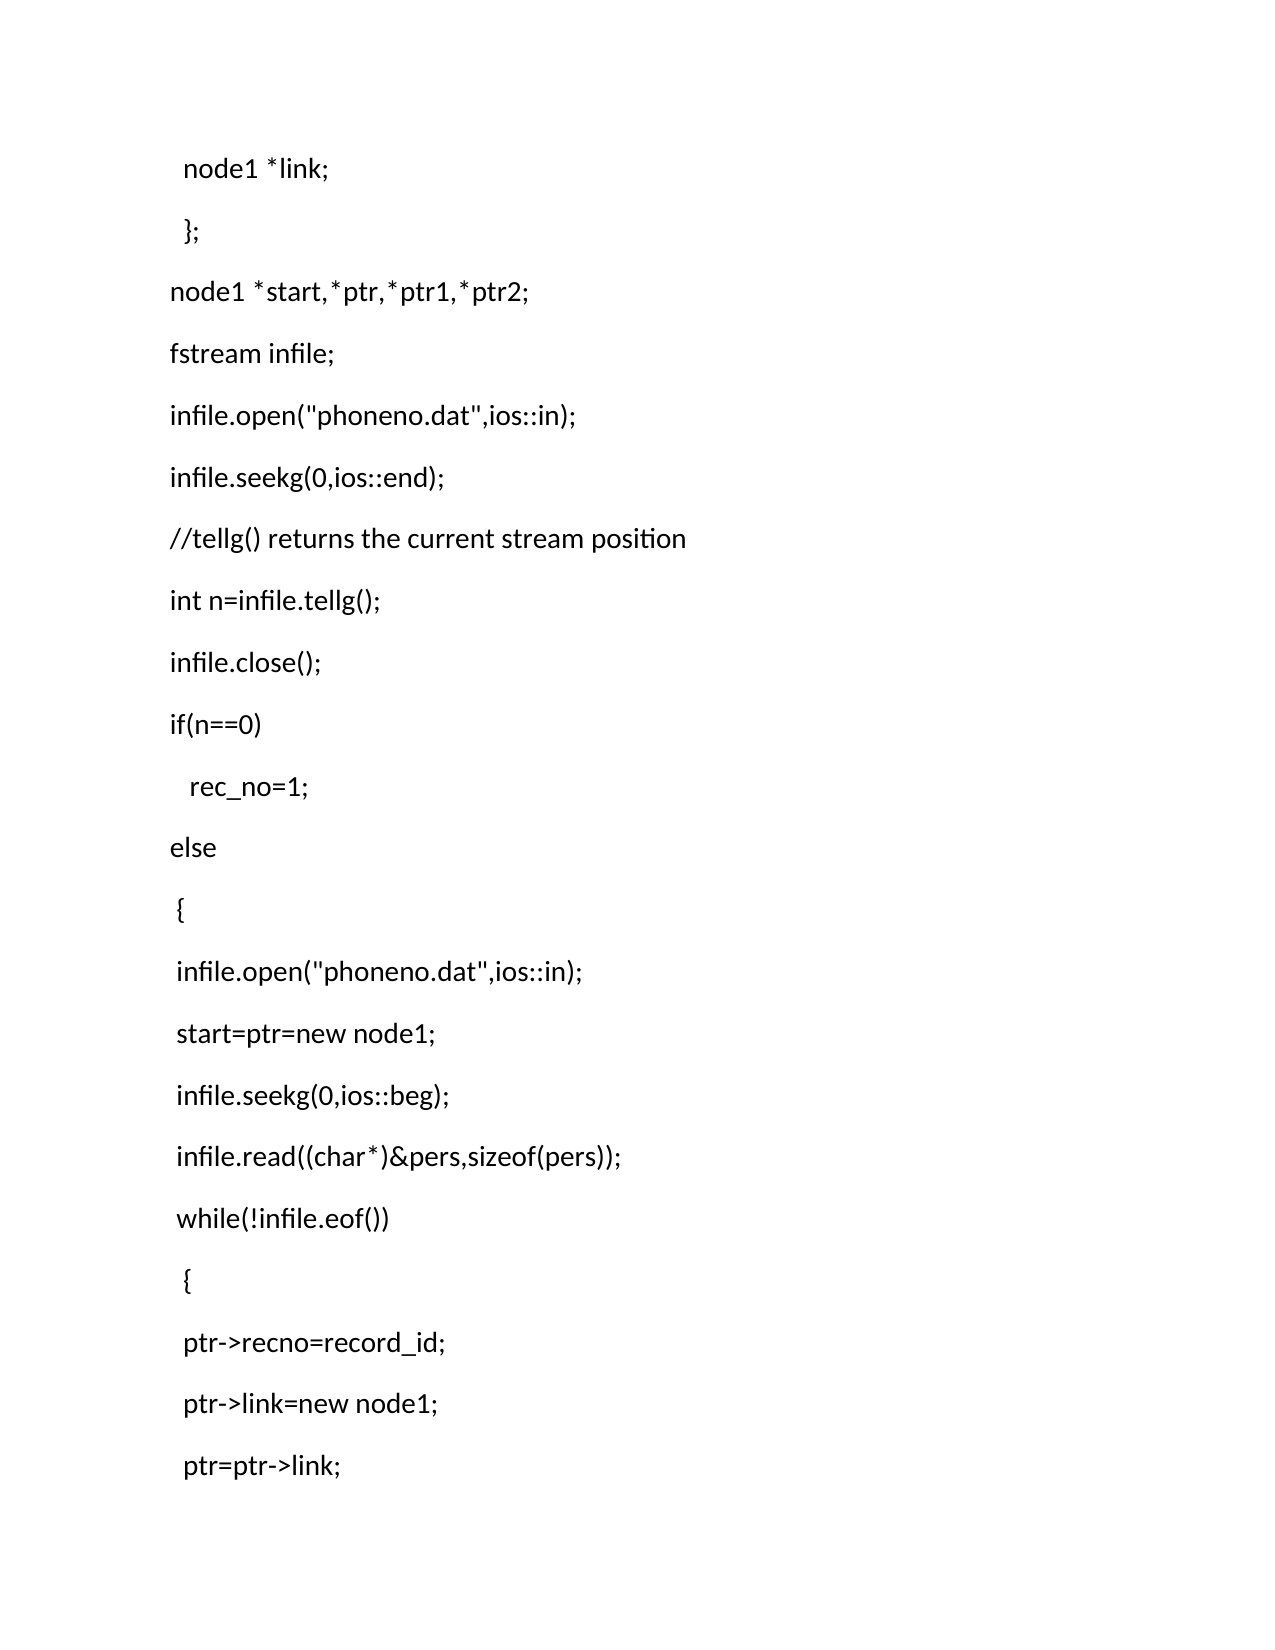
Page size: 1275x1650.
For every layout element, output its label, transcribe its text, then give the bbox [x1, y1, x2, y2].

text infile.seekg(0,ios::end); [150, 459, 1125, 494]
text { [150, 1262, 1125, 1297]
text while(!infile.eof()) [150, 1200, 1125, 1236]
text node1 *link; [150, 150, 1125, 186]
text infile.open("phoneno.dat",ios::in); [150, 397, 1125, 433]
text ptr=ptr->link; [150, 1447, 1125, 1483]
text infile.open("phoneno.dat",ios::in); [150, 953, 1125, 989]
text ptr->link=new node1; [150, 1385, 1125, 1421]
text }; [150, 212, 1125, 247]
text infile.close(); [150, 644, 1125, 680]
text ptr->recno=record_id; [150, 1324, 1125, 1359]
text //tellg() returns the current stream position [150, 521, 1125, 556]
text { [150, 891, 1125, 927]
text rec_no=1; [150, 768, 1125, 803]
text else [150, 829, 1125, 865]
text infile.read((char*)&pers,sizeof(pers)); [150, 1138, 1125, 1174]
text node1 *start,*ptr,*ptr1,*ptr2; [150, 273, 1125, 309]
text start=ptr=new node1; [150, 1015, 1125, 1050]
text if(n==0) [150, 706, 1125, 742]
text fstream infile; [150, 335, 1125, 371]
text int n=infile.tellg(); [150, 582, 1125, 618]
text infile.seekg(0,ios::beg); [150, 1077, 1125, 1112]
